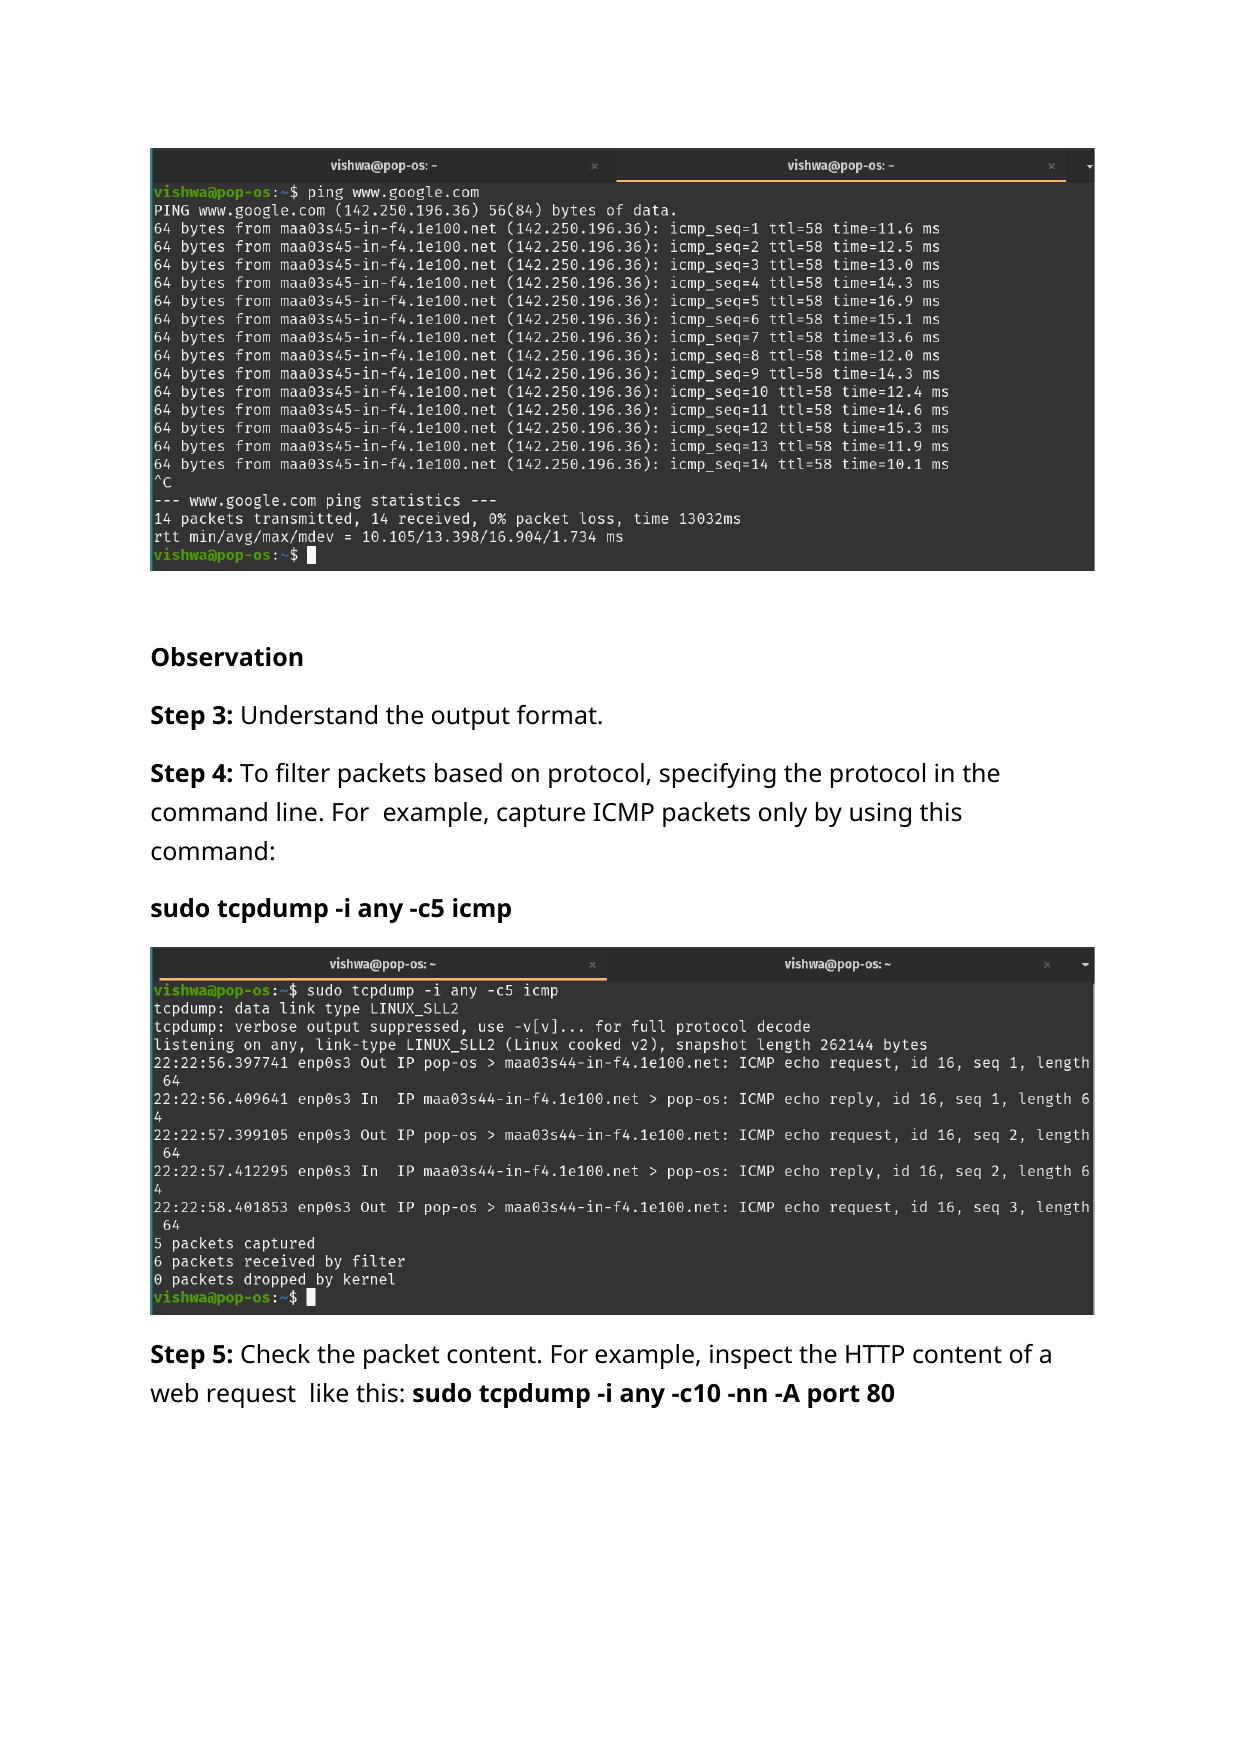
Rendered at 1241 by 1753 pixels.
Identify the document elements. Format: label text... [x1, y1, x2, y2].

text Observation [150, 640, 1095, 674]
text sudo tcpdump -i any -c5 icmp [150, 891, 1095, 924]
text Step 4: To filter packets based on protocol, specifying the protocol in the command line. For example, capture ICMP packets only by using this command: [150, 755, 1087, 868]
picture [150, 947, 1095, 1315]
text Step 5: Check the packet content. For example, inspect the HTTP content of a web request like this: sudo tcpdump -i any -c10 -nn -A port 80 [150, 1336, 1067, 1410]
picture [150, 148, 1095, 571]
text Step 3: Understand the output format. [150, 697, 1095, 732]
